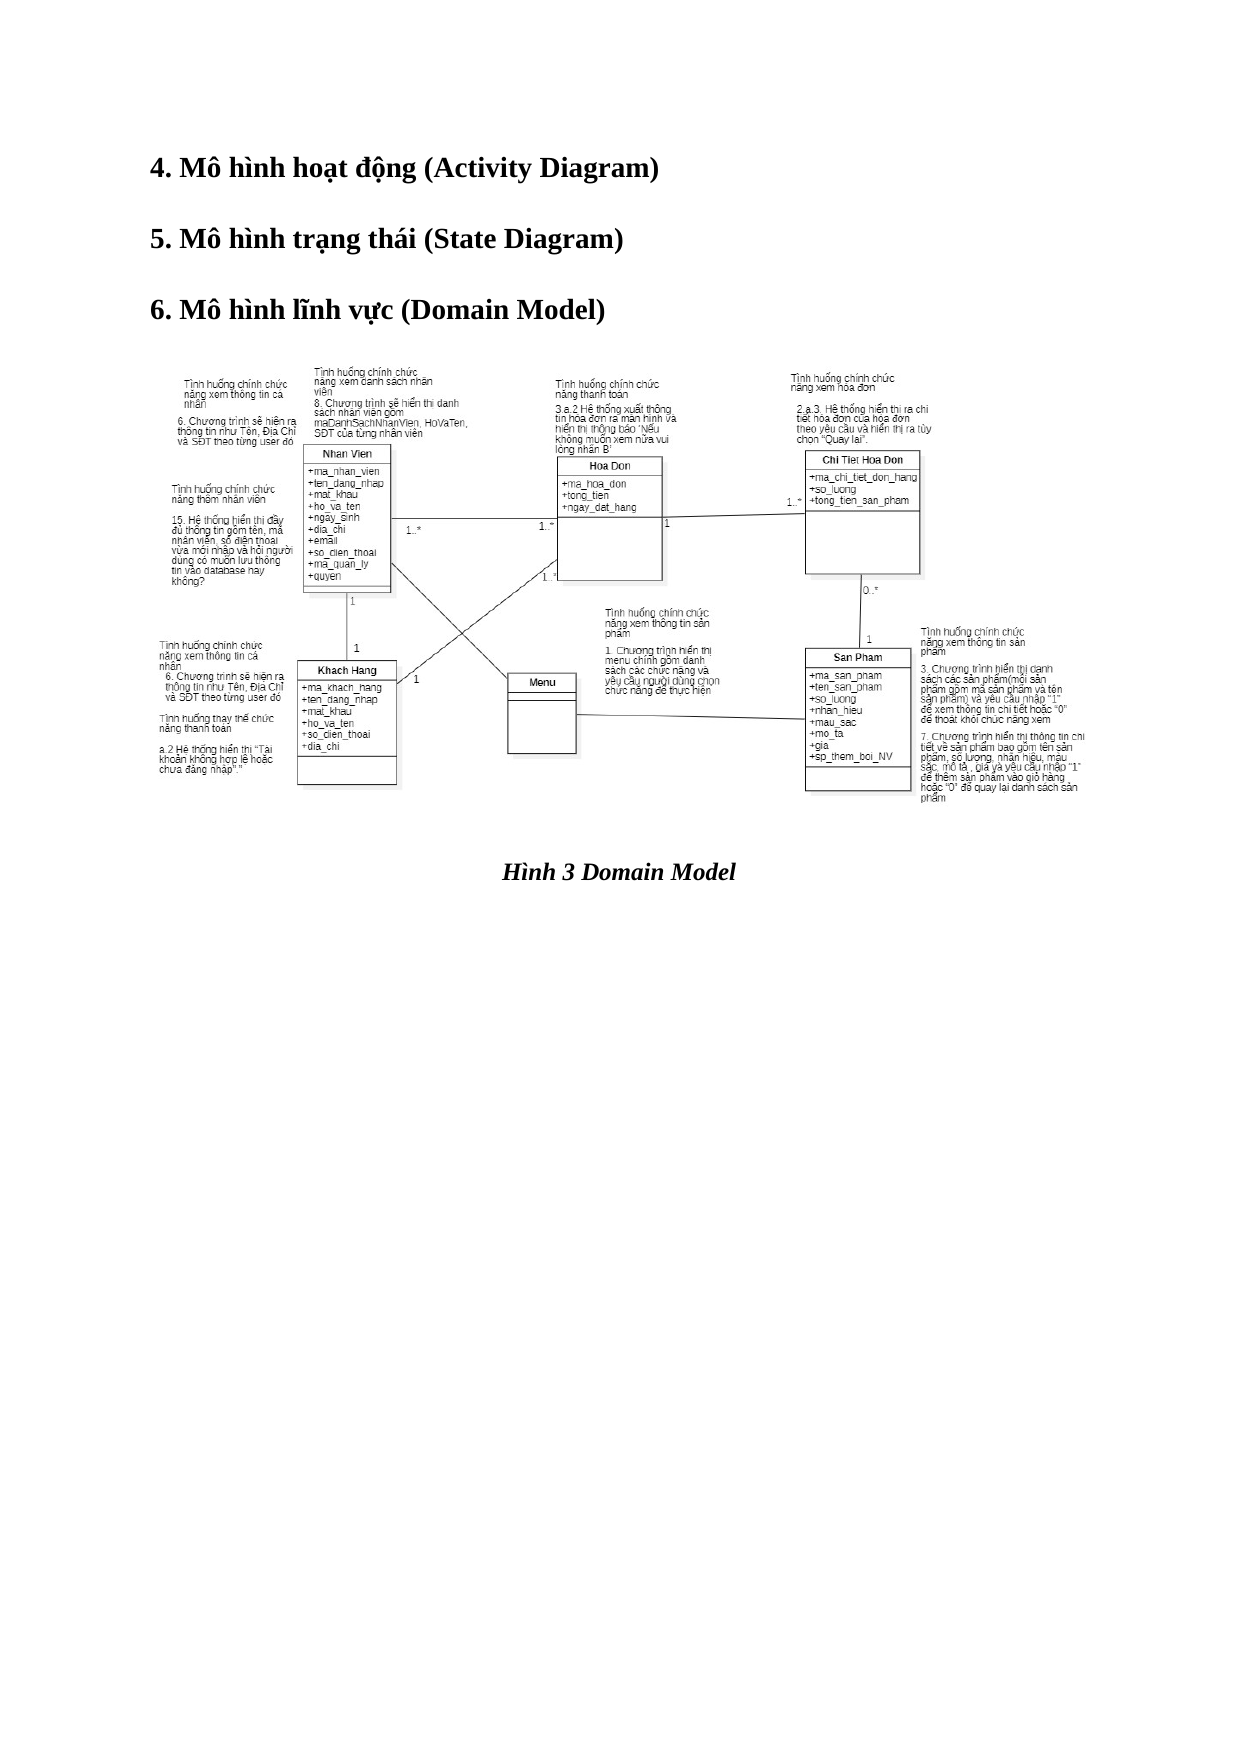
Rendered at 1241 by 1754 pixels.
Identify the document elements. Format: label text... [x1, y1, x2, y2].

subtitle 4. Mô hình hoạt động (Activity Diagram) [150, 150, 1090, 183]
subtitle 6. Mô hình lĩnh vực (Domain Model) [150, 292, 1090, 326]
text Hình 3 Domain Model [150, 857, 1090, 886]
subtitle 5. Mô hình trạng thái (State Diagram) [150, 221, 1090, 255]
picture [150, 359, 1091, 838]
